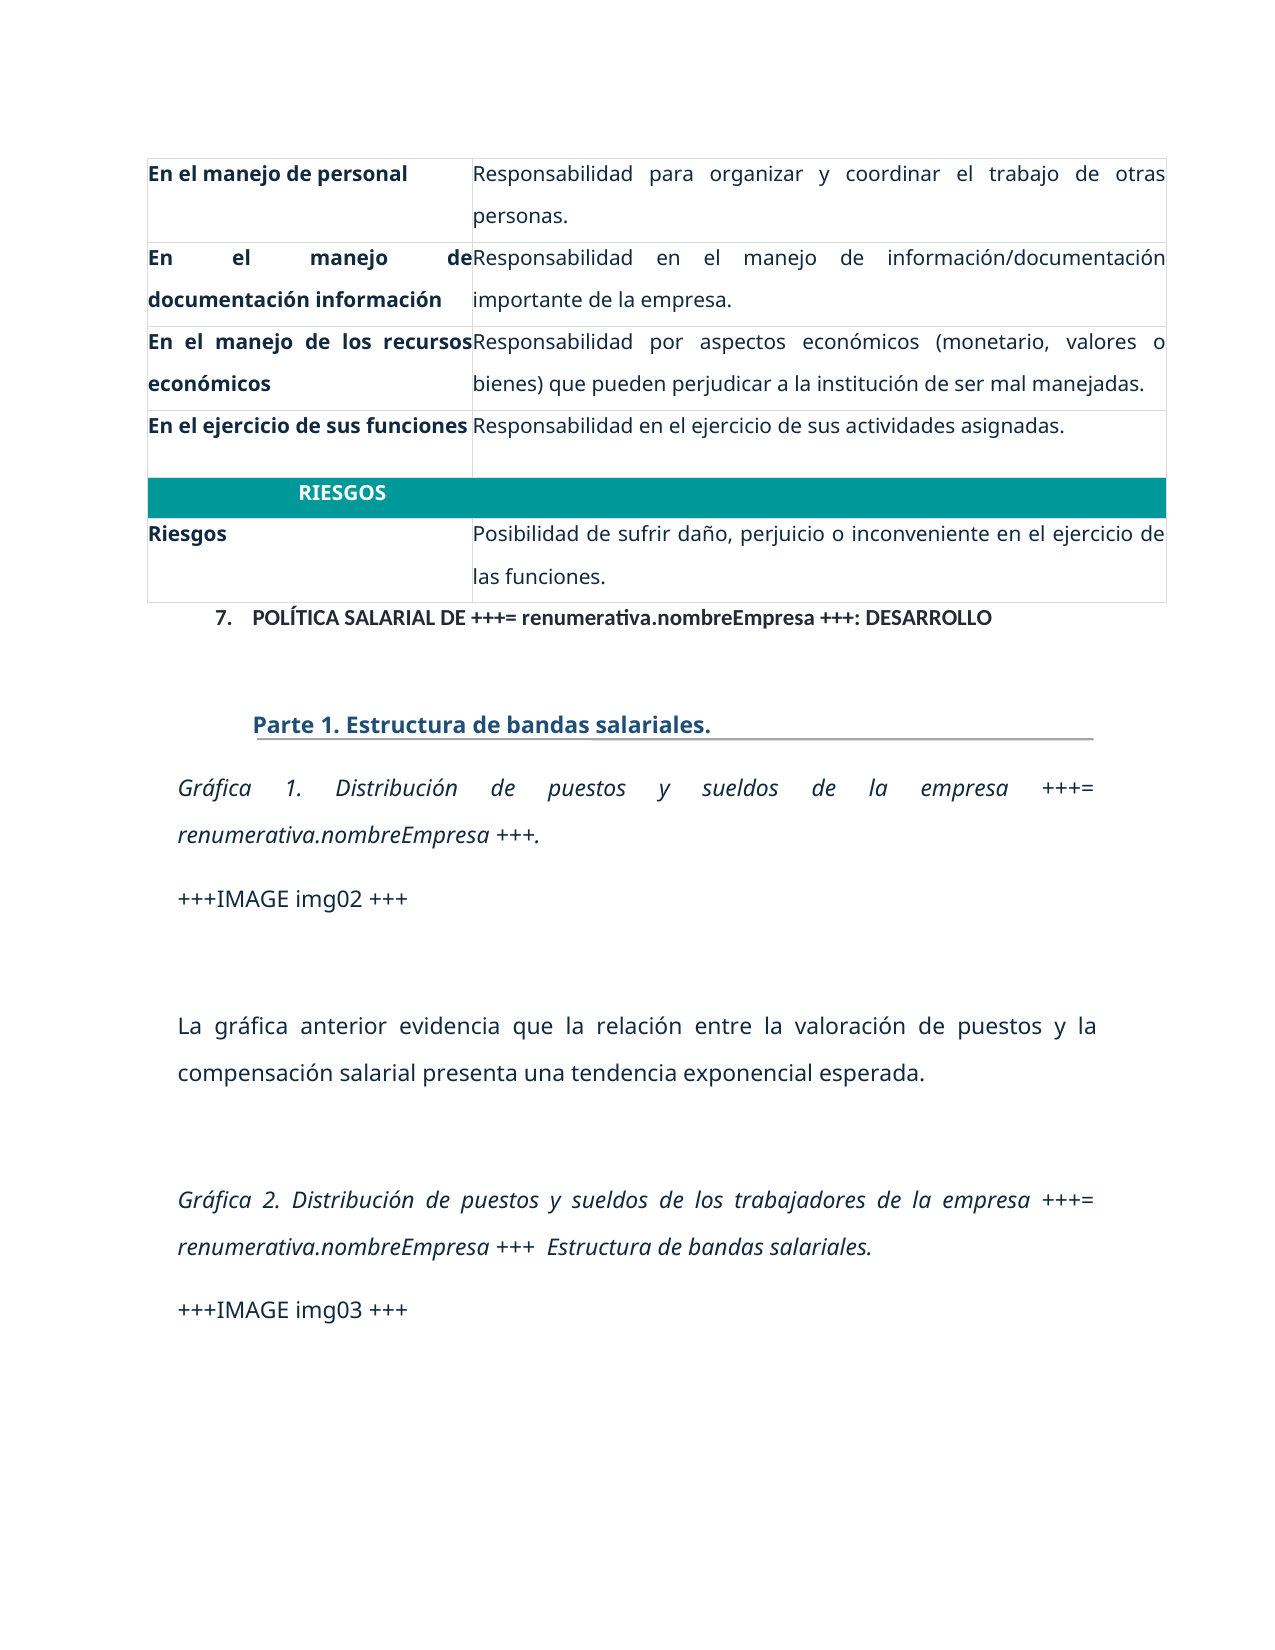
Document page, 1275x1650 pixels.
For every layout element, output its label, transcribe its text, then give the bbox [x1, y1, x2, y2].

table_cell Responsabilidad en el ejercicio de sus actividades asignadas. [473, 411, 1166, 477]
table_cell Responsabilidad para organizar y coordinar el trabajo de otras personas. [473, 159, 1166, 242]
list POLÍTICA SALARIAL DE +++= renumerativa.nombreEmpresa +++: DESARROLLO [215, 603, 1098, 631]
table_cell Responsabilidad en el manejo de información/documentación importante de la empresa. [473, 243, 1166, 326]
table_cell Riesgos [148, 519, 472, 602]
text Parte 1. Estructura de bandas salariales. [252, 709, 1098, 740]
table_cell RIESGOS [148, 478, 1166, 518]
table_cell En el manejo de personal [148, 159, 472, 242]
table_cell En el manejo de documentación información [148, 243, 472, 326]
text +++IMAGE img02 +++ [177, 883, 1098, 914]
table_cell En el manejo de los recursos económicos [148, 327, 472, 410]
table_cell Responsabilidad por aspectos económicos (monetario, valores o bienes) que pueden perjudicar a la institución de ser mal manejadas. [473, 327, 1166, 410]
text Gráfica 1. Distribución de puestos y sueldos de la empresa +++= renumerativa.nombreEmpresa +++. [177, 772, 1098, 851]
table_cell En el ejercicio de sus funciones [148, 411, 472, 477]
table_cell Posibilidad de sufrir daño, perjuicio o inconveniente en el ejercicio de las funciones. [473, 519, 1166, 602]
text Gráfica 2. Distribución de puestos y sueldos de los trabajadores de la empresa +++= renumerativa.nombreEmpresa +++ Estructura de bandas salariales. [177, 1184, 1098, 1262]
text La gráfica anterior evidencia que la relación entre la valoración de puestos y la compensación salarial presenta una tendencia exponencial esperada. [177, 1010, 1098, 1088]
text +++IMAGE img03 +++ [177, 1294, 1098, 1326]
